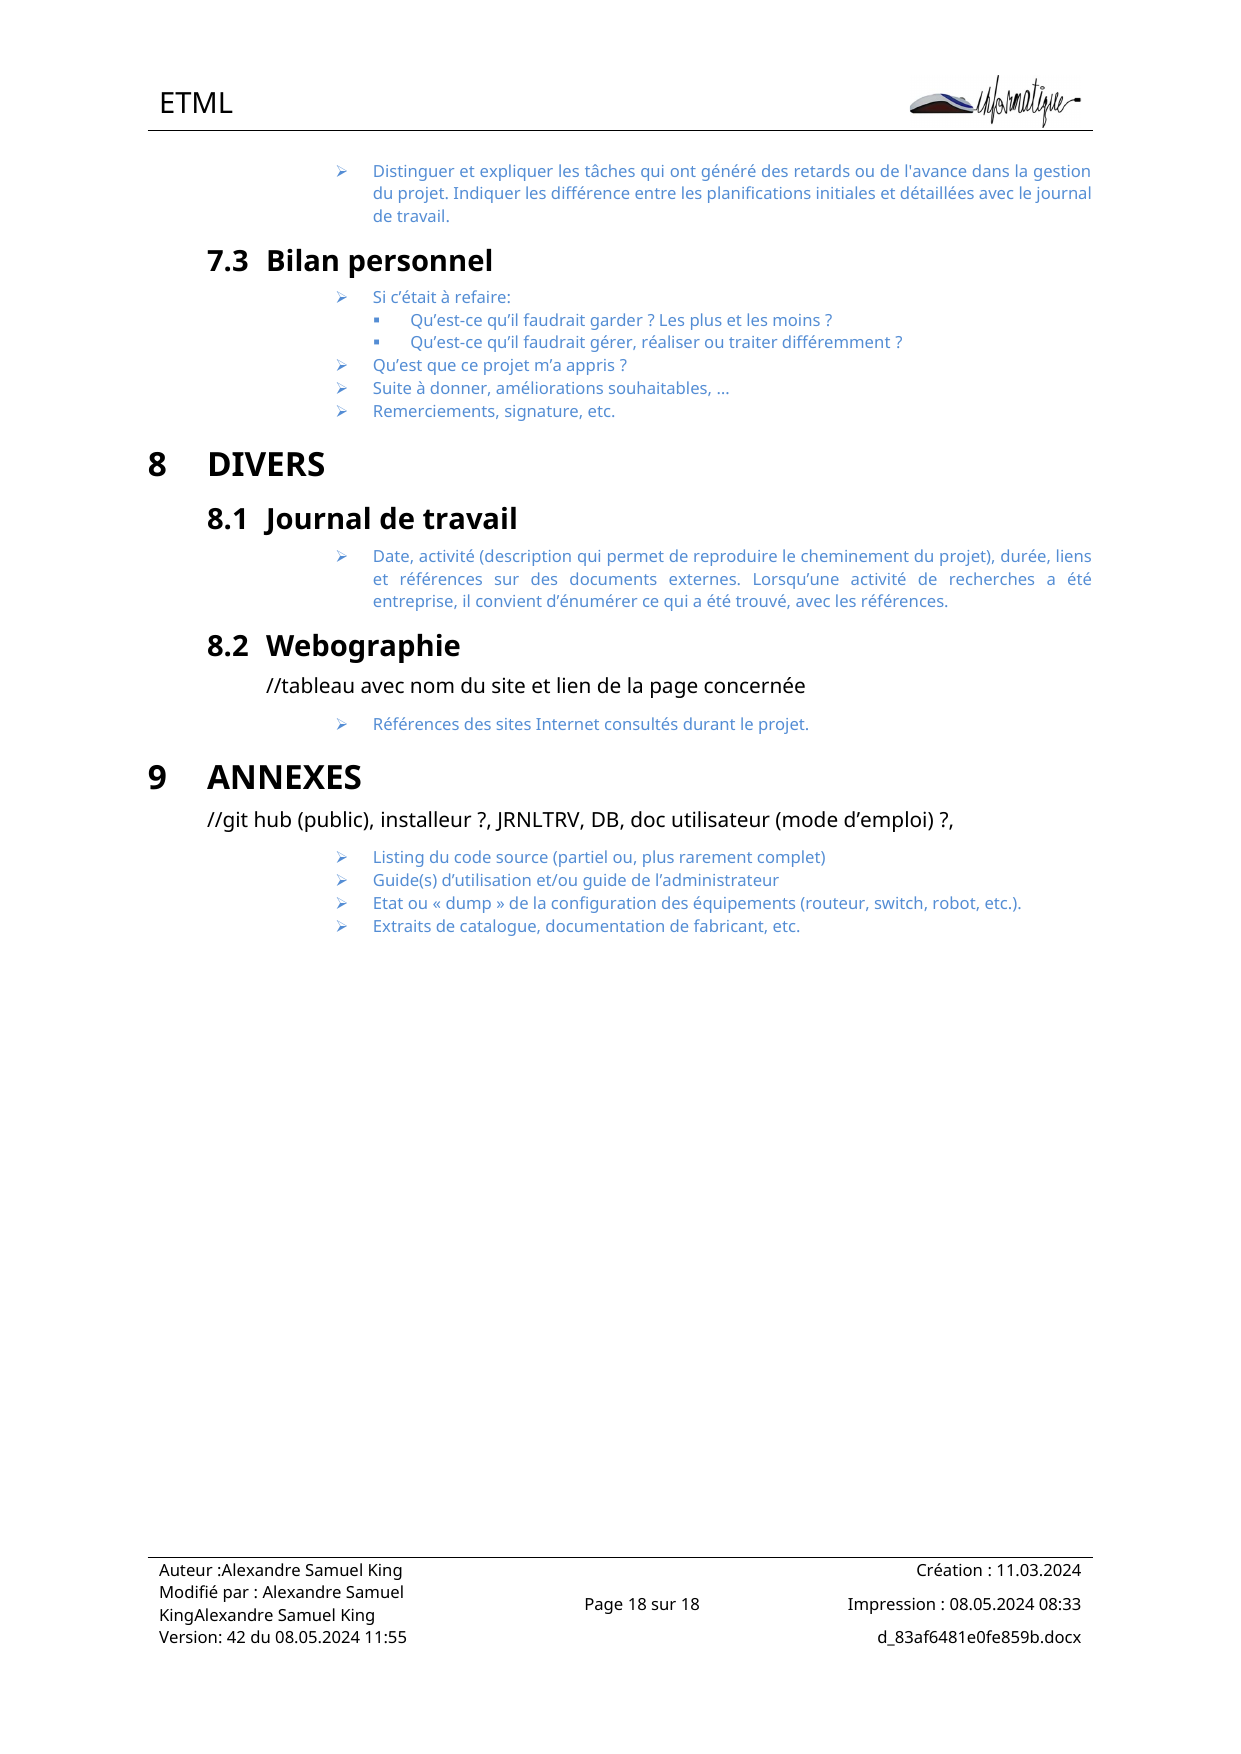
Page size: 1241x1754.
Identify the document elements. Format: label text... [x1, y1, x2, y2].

list Remerciements, signature, etc. [335, 399, 1092, 422]
subtitle Webographie [207, 625, 1092, 665]
subtitle Bilan personnel [207, 240, 1092, 279]
list Distinguer et expliquer les tâches qui ont généré des retards ou de l'avance dans la gestion du projet. Indiquer les différence entre les planifications initiales et détaillées avec le journal de travail. [335, 159, 1092, 227]
list Qu’est-ce qu’il faudrait gérer, réaliser ou traiter différemment ? [373, 331, 1092, 354]
list Qu’est-ce qu’il faudrait garder ? Les plus et les moins ? [373, 308, 1092, 331]
text //tableau avec nom du site et lien de la page concernée [266, 671, 1092, 699]
text //git hub (public), installeur ?, JRNLTRV, DB, doc utilisateur (mode d’emploi) ?, [207, 805, 1092, 834]
list Guide(s) d’utilisation et/ou guide de l’administrateur [335, 869, 1092, 892]
list Qu’est que ce projet m’a appris ? [335, 354, 1092, 377]
list Extraits de catalogue, documentation de fabricant, etc. [335, 914, 1092, 937]
list Listing du code source (partiel ou, plus rarement complet) [335, 846, 1092, 869]
picture [909, 75, 1082, 128]
list Etat ou « dump » de la configuration des équipements (routeur, switch, robot, etc.). [335, 892, 1092, 914]
subtitle Journal de travail [207, 499, 1092, 538]
subtitle Divers [148, 441, 1092, 486]
subtitle Annexes [148, 753, 1092, 799]
list Date, activité (description qui permet de reproduire le cheminement du projet), durée, liens et références sur des documents externes. Lorsqu’une activité de recherches a été entreprise, il convient d’énumérer ce qui a été trouvé, avec les références. [335, 544, 1092, 613]
list Références des sites Internet consultés durant le projet. [335, 712, 1092, 735]
list Si c’était à refaire: [335, 286, 1092, 308]
list Suite à donner, améliorations souhaitables, … [335, 377, 1092, 399]
